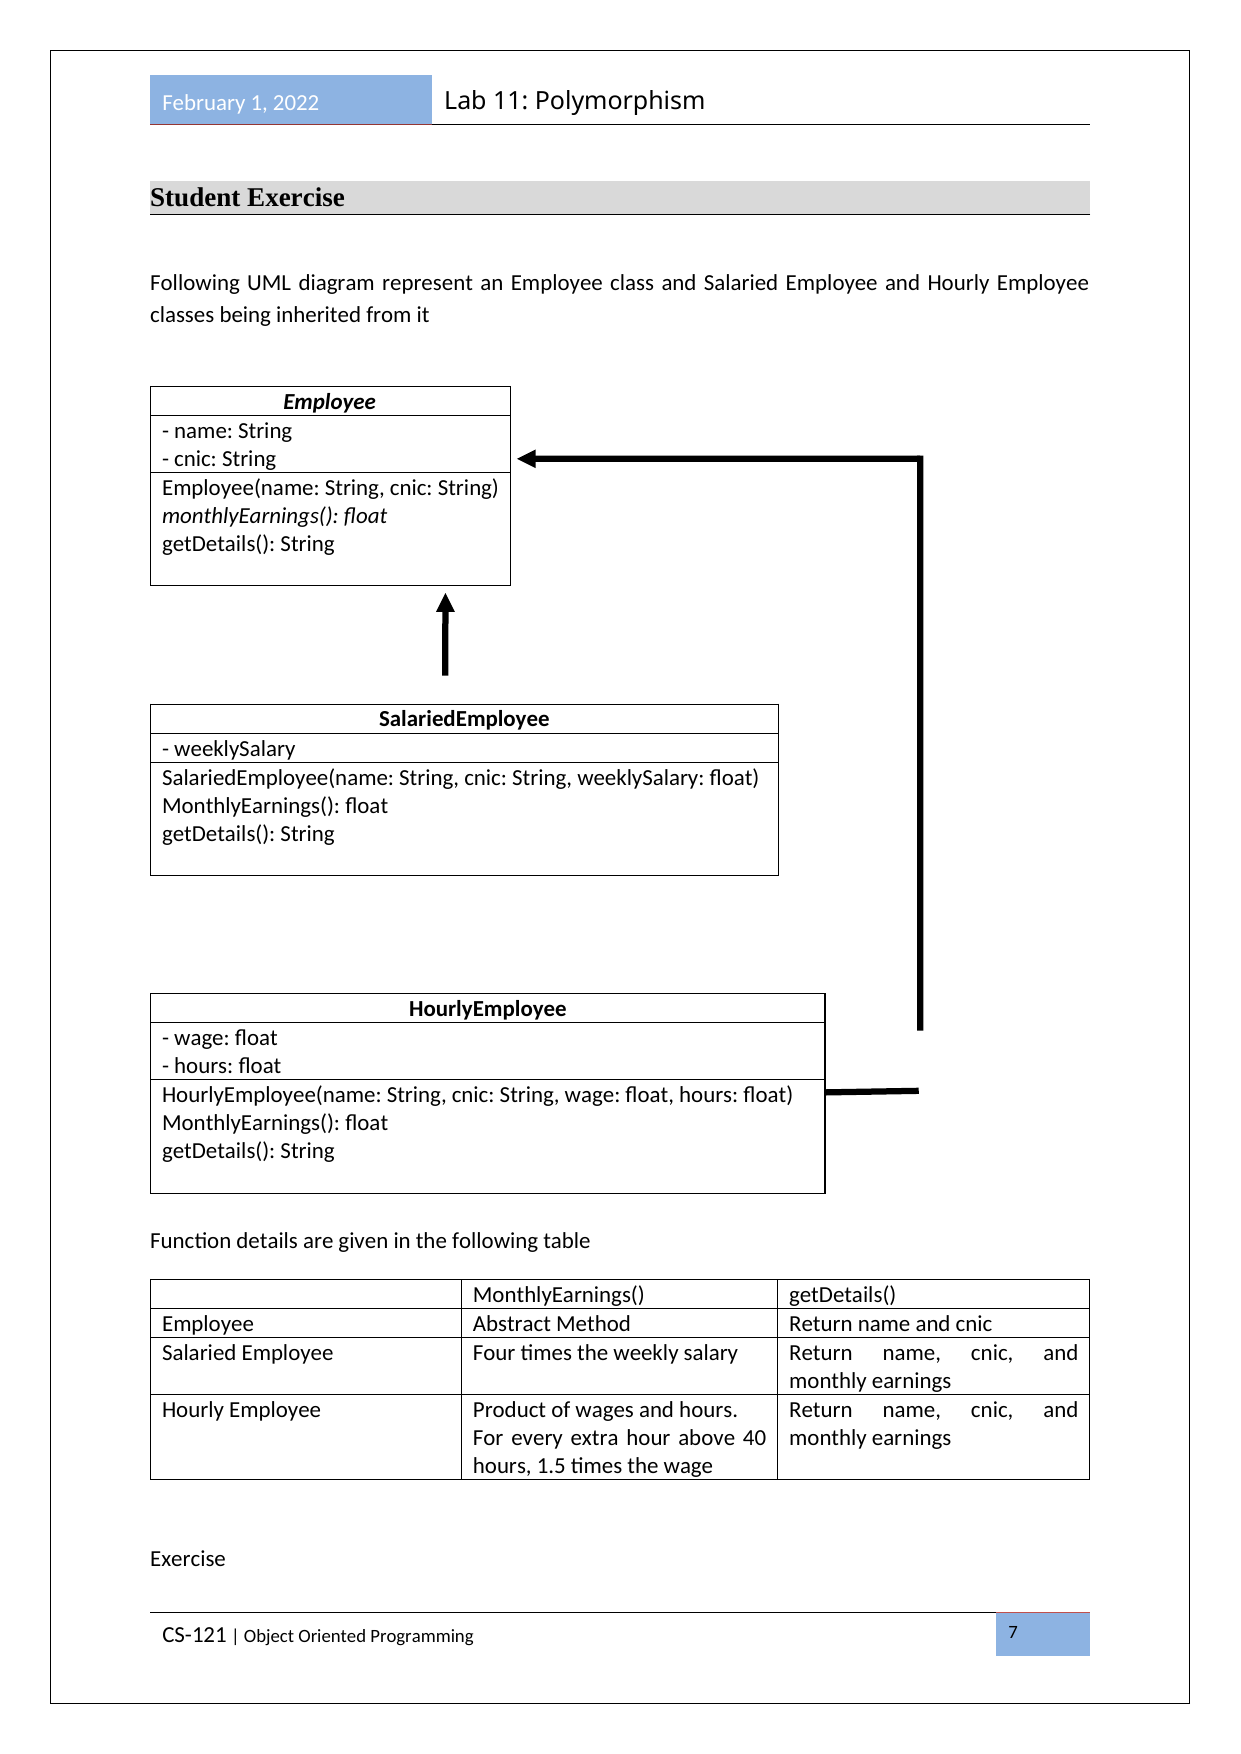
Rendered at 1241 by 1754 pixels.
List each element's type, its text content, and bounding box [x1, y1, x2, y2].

table_cell Employee(name: String, cnic: String) monthlyEarnings(): float getDetails(): String [151, 473, 510, 585]
table_cell - name: String - cnic: String [151, 416, 510, 472]
table_cell SalariedEmployee(name: String, cnic: String, weeklySalary: float) MonthlyEarnings(): float getDetails(): String [151, 763, 778, 875]
table_header MonthlyEarnings() [462, 1280, 777, 1308]
table_cell Hourly Employee [151, 1395, 461, 1479]
list Function details are given in the following table [150, 1226, 1090, 1254]
table_cell HourlyEmployee(name: String, cnic: String, wage: float, hours: float) MonthlyEarnings(): float getDetails(): String [151, 1080, 824, 1192]
table_cell Return name and cnic [778, 1309, 1089, 1337]
table_cell Four times the weekly salary [462, 1338, 777, 1394]
table_cell Employee [151, 1309, 461, 1337]
table_header getDetails() [778, 1280, 1089, 1308]
subtitle Student Exercise [150, 181, 1090, 214]
table_header HourlyEmployee [151, 994, 824, 1022]
list Exercise [150, 1544, 1090, 1572]
table_cell Return name, cnic, and monthly earnings [778, 1338, 1089, 1394]
table_cell - wage: float - hours: float [151, 1023, 824, 1079]
table_cell Return name, cnic, and monthly earnings [778, 1395, 1089, 1479]
table_header [151, 1280, 461, 1308]
table_cell Salaried Employee [151, 1338, 461, 1394]
table_cell - weeklySalary [151, 734, 778, 762]
table_cell Abstract Method [462, 1309, 777, 1337]
table_cell Product of wages and hours. For every extra hour above 40 hours, 1.5 times the wage [462, 1395, 777, 1479]
list Following UML diagram represent an Employee class and Salaried Employee and Hourly Employee classes being inherited from it [150, 268, 1090, 329]
table_header Employee [151, 387, 510, 415]
table_header SalariedEmployee [151, 705, 778, 733]
